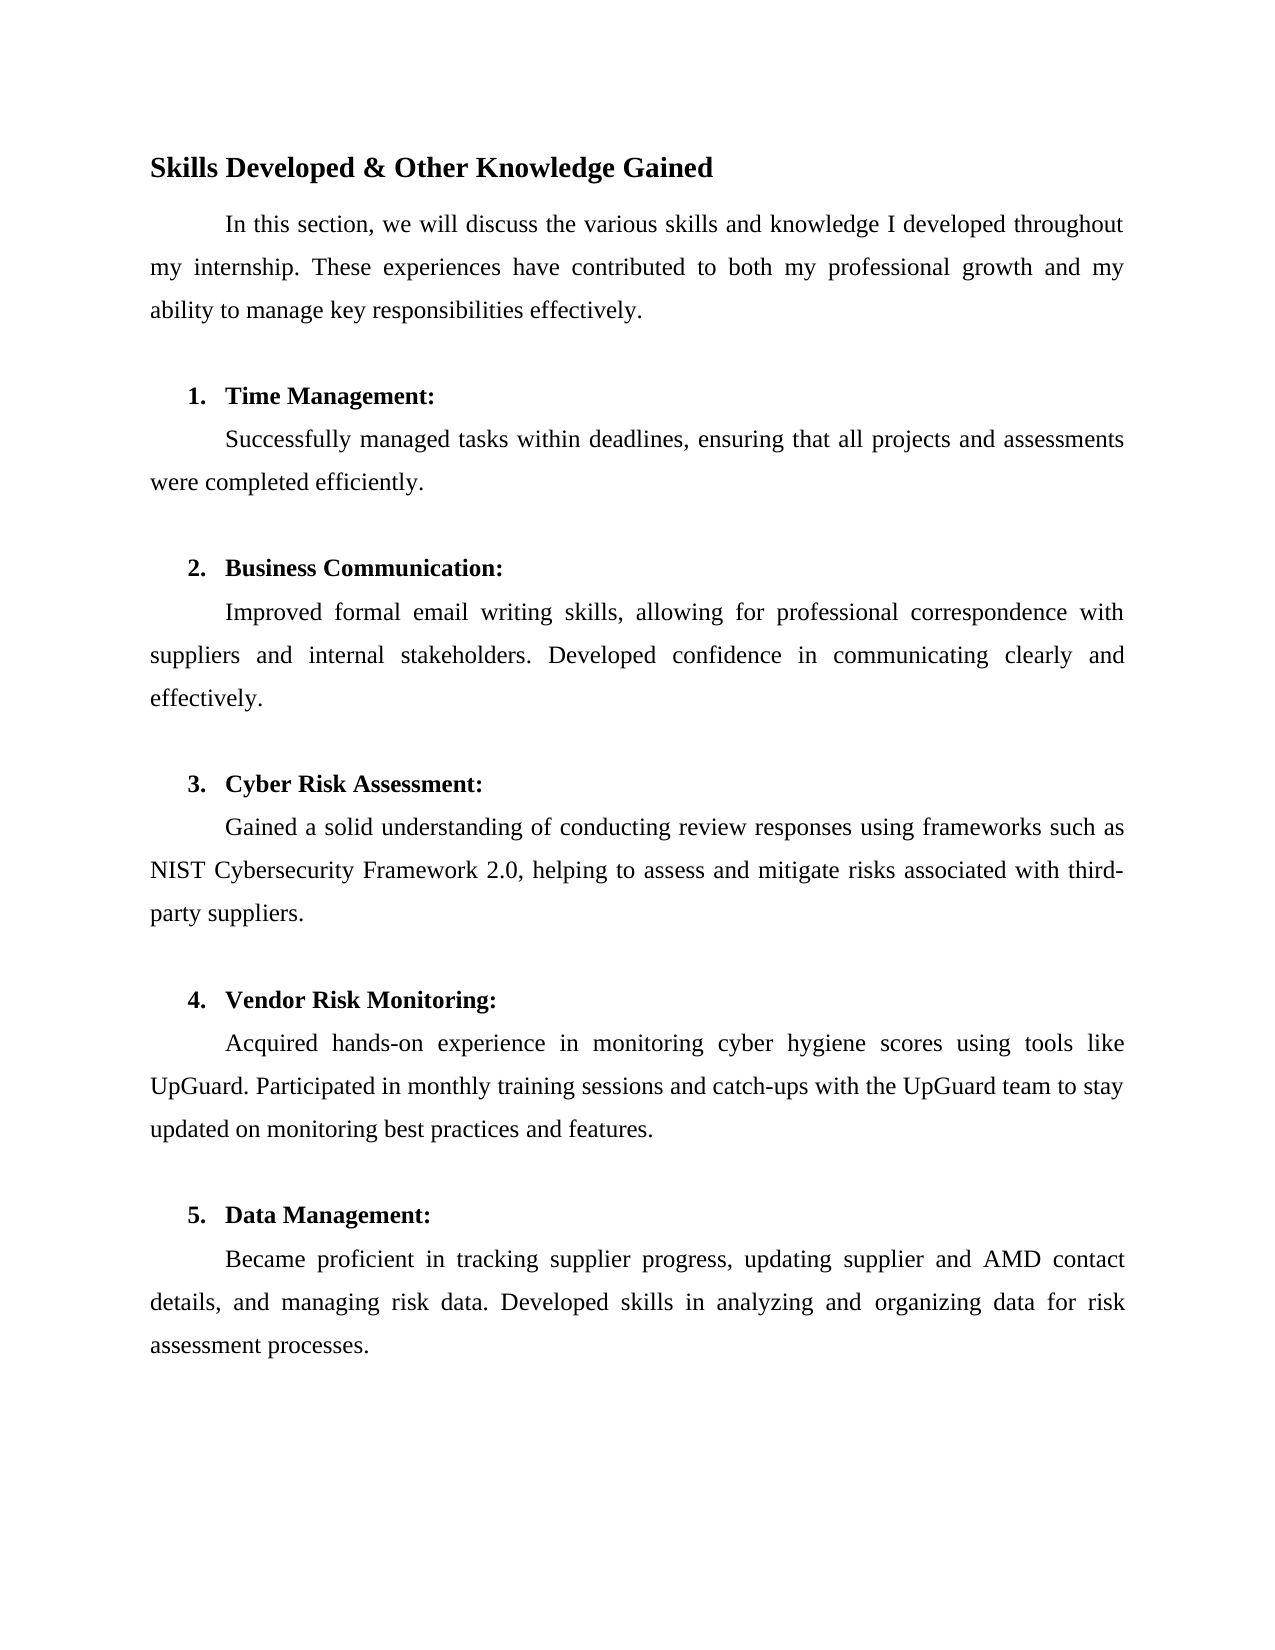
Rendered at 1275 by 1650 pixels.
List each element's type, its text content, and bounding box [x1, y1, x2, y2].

text Became proficient in tracking supplier progress, updating supplier and AMD contact details, and managing risk data. Developed skills in analyzing and organizing data for risk assessment processes. [150, 1244, 1126, 1359]
list Business Communication: [187, 553, 1137, 582]
text Acquired hands-on experience in monitoring cyber hygiene scores using tools like UpGuard. Participated in monthly training sessions and catch-ups with the UpGuard team to stay updated on monitoring best practices and features. [150, 1028, 1125, 1143]
text In this section, we will discuss the various skills and knowledge I developed throughout my internship. These experiences have contributed to both my professional growth and my ability to manage key responsibilities effectively. [150, 209, 1125, 324]
text Gained a solid understanding of conducting review responses using frameworks such as NIST Cybersecurity Framework 2.0, helping to assess and mitigate risks associated with third- party suppliers. [150, 812, 1125, 927]
subtitle Skills Developed & Other Knowledge Gained [150, 150, 1137, 184]
list Vendor Risk Monitoring: [187, 985, 1137, 1013]
text Successfully managed tasks within deadlines, ensuring that all projects and assessments were completed efficiently. [150, 424, 1125, 496]
text Improved formal email writing skills, allowing for professional correspondence with suppliers and internal stakeholders. Developed confidence in communicating clearly and effectively. [150, 597, 1125, 712]
list Cyber Risk Assessment: [187, 769, 1137, 798]
list Time Management: [187, 381, 1137, 410]
list Data Management: [187, 1201, 1137, 1229]
